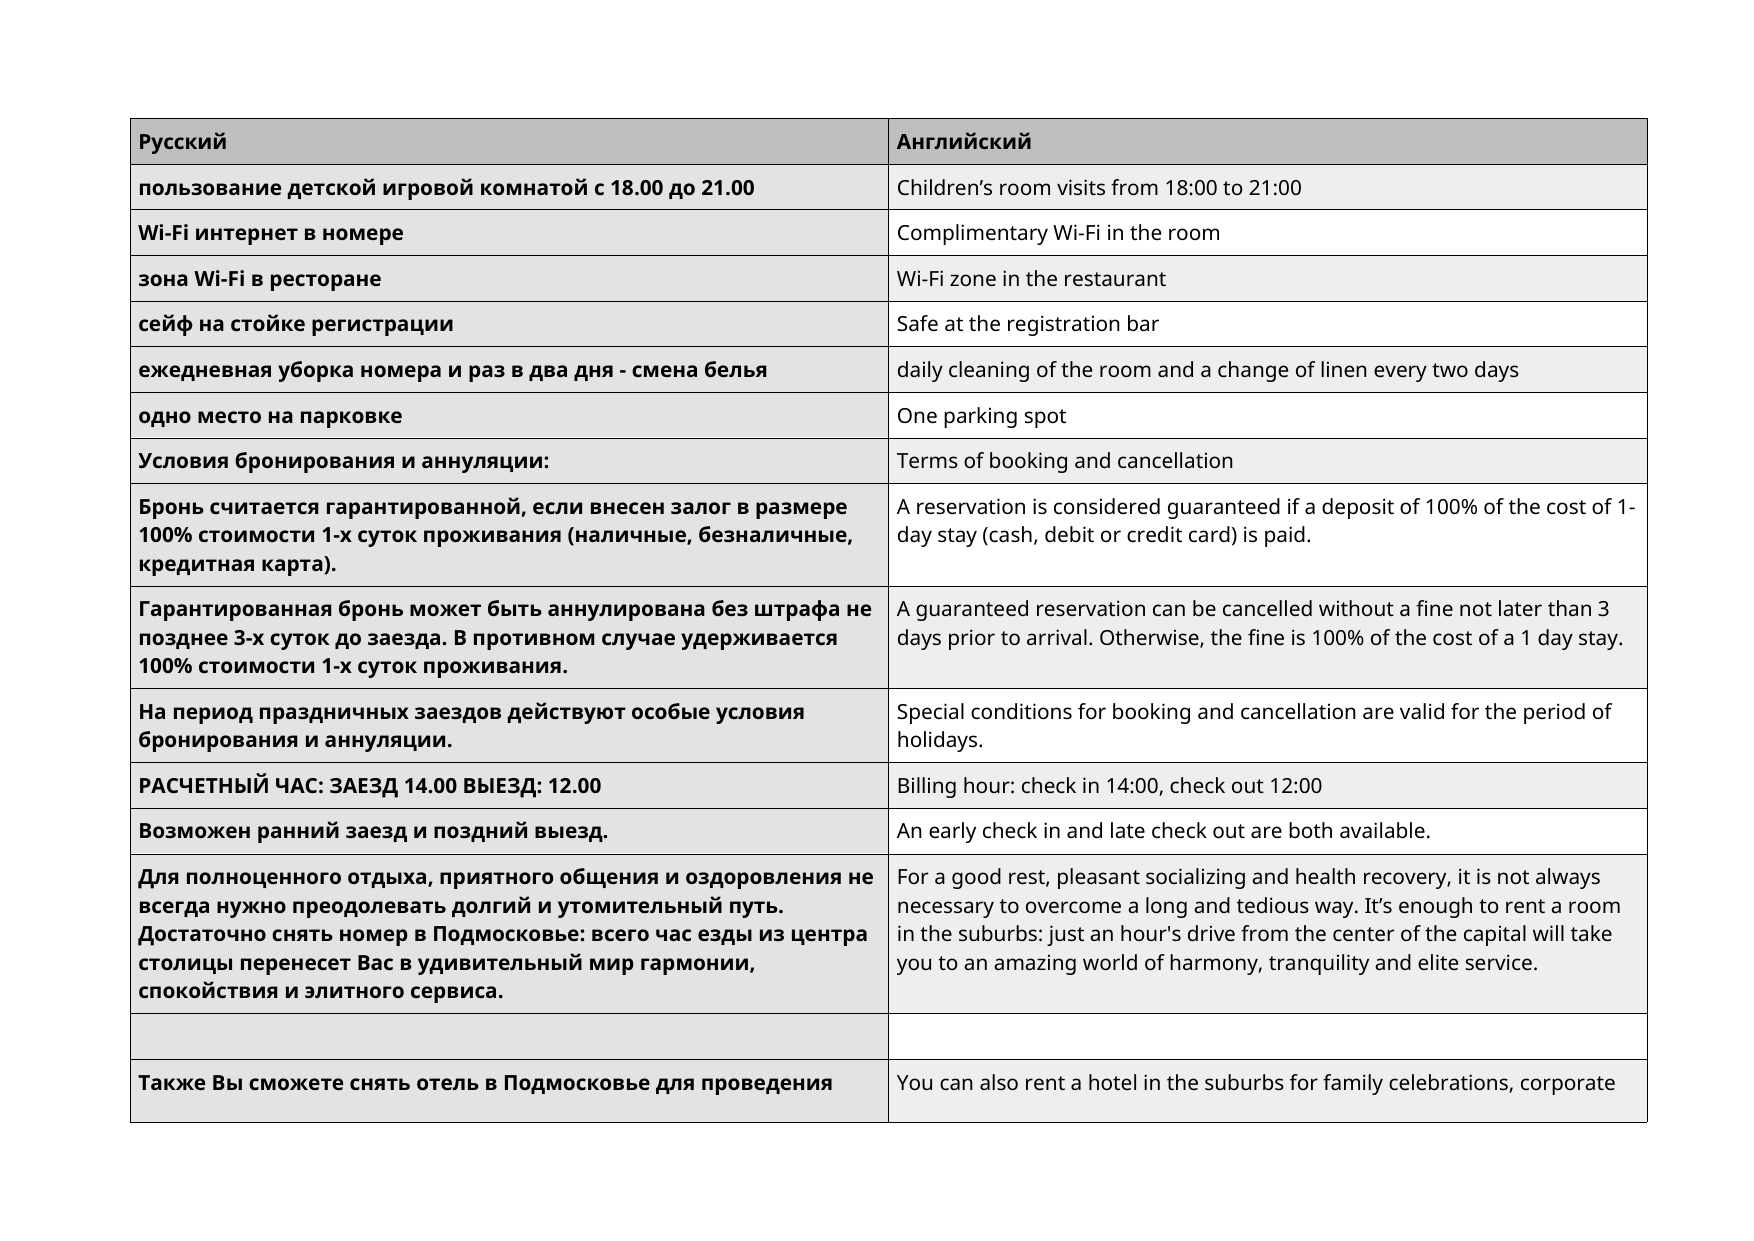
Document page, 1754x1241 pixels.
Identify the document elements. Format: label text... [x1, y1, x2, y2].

table_cell одно место на парковке [131, 393, 888, 437]
table_cell Wi-Fi интернет в номере [131, 210, 888, 255]
table_cell Условия бронирования и аннуляции: [131, 439, 888, 483]
table_cell One parking spot [889, 393, 1647, 437]
table_cell daily cleaning of the room and a change of linen every two days [889, 347, 1647, 392]
table_cell зона Wi-Fi в ресторане [131, 256, 888, 301]
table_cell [889, 1060, 1647, 1122]
table_cell Complimentary Wi-Fi in the room [889, 210, 1647, 255]
table_cell For a good rest, pleasant socializing and health recovery, it is not always necessary to overcome a long and tedious way. It’s enough to rent a room in the suburbs: just an hour's drive from the center of the capital will take you to an amazing world of harmony, tranquility and elite service. [889, 855, 1647, 1013]
table_header Английский [889, 119, 1647, 164]
table_cell Возможен ранний заезд и поздний выезд. [131, 809, 888, 853]
table_cell Terms of booking and cancellation [889, 439, 1647, 483]
table_cell Гарантированная бронь может быть аннулирована без штрафа не позднее 3-х суток до заезда. В противном случае удерживается 100% стоимости 1-х суток проживания. [131, 587, 888, 688]
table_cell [131, 1060, 888, 1122]
table_cell Billing hour: check in 14:00, check out 12:00 [889, 763, 1647, 808]
table_cell сейф на стойке регистрации [131, 302, 888, 346]
table_cell На период праздничных заездов действуют особые условия бронирования и аннуляции. [131, 689, 888, 762]
table_cell РАСЧЕТНЫЙ ЧАС: ЗАЕЗД 14.00 ВЫЕЗД: 12.00 [131, 763, 888, 808]
table_cell A guaranteed reservation can be cancelled without a fine not later than 3 days prior to arrival. Otherwise, the fine is 100% of the cost of a 1 day stay. [889, 587, 1647, 688]
table_cell Для полноценного отдыха, приятного общения и оздоровления не всегда нужно преодолевать долгий и утомительный путь. Достаточно снять номер в Подмосковье: всего час езды из центра столицы перенесет Вас в удивительный мир гармонии, спокойствия и элитного сервиса. [131, 855, 888, 1013]
table_cell Бронь считается гарантированной, если внесен залог в размере 100% стоимости 1-х суток проживания (наличные, безналичные, кредитная карта). [131, 484, 888, 586]
table_cell A reservation is considered guaranteed if a deposit of 100% of the cost of 1-day stay (cash, debit or credit card) is paid. [889, 484, 1647, 586]
table_cell ежедневная уборка номера и раз в два дня - смена белья [131, 347, 888, 392]
table_cell Special conditions for booking and cancellation are valid for the period of holidays. [889, 689, 1647, 762]
table_cell пользование детской игровой комнатой с 18.00 до 21.00 [131, 165, 888, 209]
table_cell [131, 1014, 888, 1059]
table_cell Children’s room visits from 18:00 to 21:00 [889, 165, 1647, 209]
table_header Русский [131, 119, 888, 164]
table_cell Wi-Fi zone in the restaurant [889, 256, 1647, 301]
table_cell Safe at the registration bar [889, 302, 1647, 346]
table_cell An early check in and late check out are both available. [889, 809, 1647, 853]
table_cell [889, 1014, 1647, 1059]
